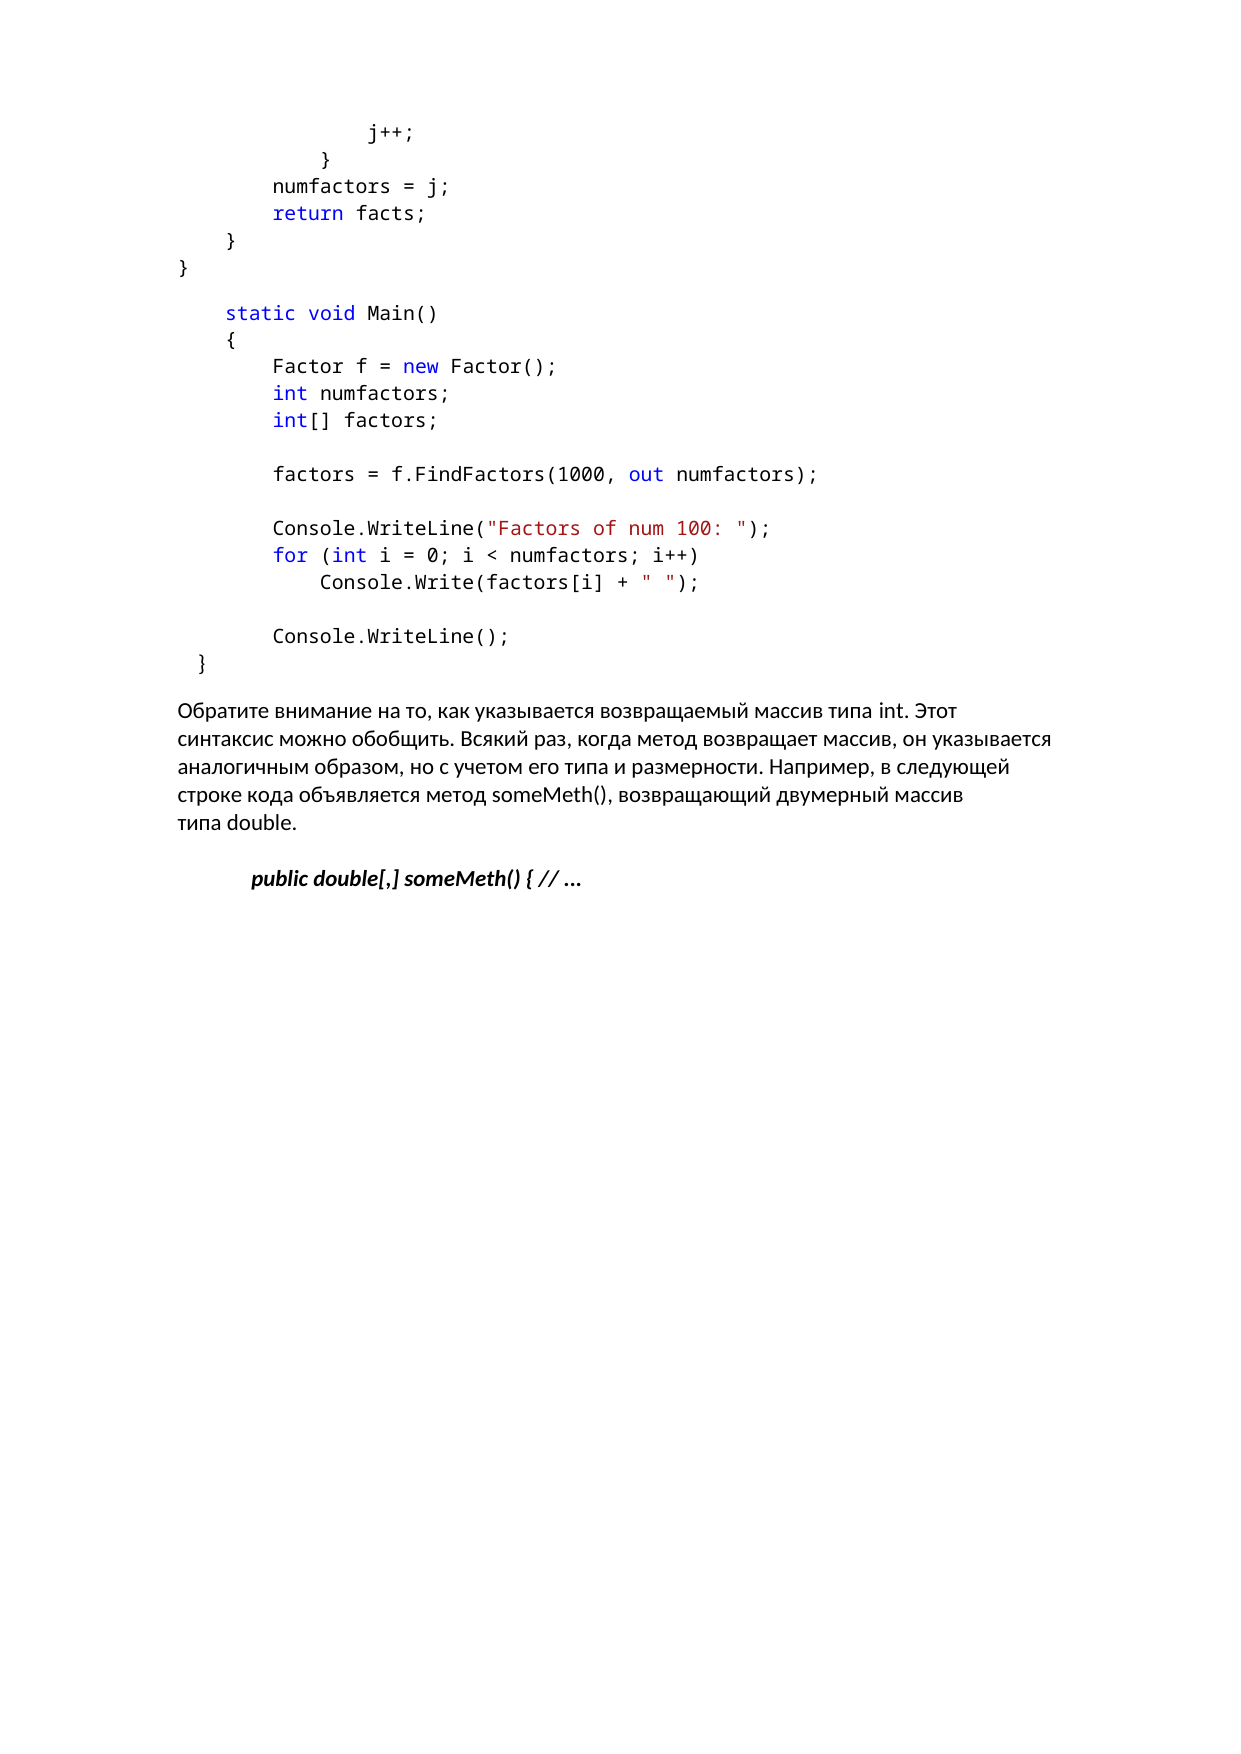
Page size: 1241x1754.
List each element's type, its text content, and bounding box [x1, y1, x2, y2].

text } [177, 253, 1152, 280]
text Console.WriteLine(); [177, 622, 1152, 649]
text типа double. [177, 808, 1152, 836]
text } [177, 649, 1152, 677]
text } [177, 145, 1152, 172]
text строке кода объявляется метод someMeth(), возвращающий двумерный массив [177, 780, 1152, 808]
text int[] factors; [177, 407, 1152, 434]
text public double[,] someMeth() { // ... [177, 864, 1152, 892]
text Factor f = new Factor(); [177, 353, 1152, 380]
text for (int i = 0; i < numfactors; i++) [177, 542, 1152, 568]
text аналогичным образом, но с учетом его типа и размерности. Например, в следующей [177, 752, 1152, 780]
text } [177, 226, 1152, 253]
text static void Main() [177, 299, 1152, 326]
text factors = f.FindFactors(1000, out numfactors); [177, 461, 1152, 488]
text Обратите внимание на то, как указывается возвращаемый массив типа int. Этот [177, 696, 1152, 724]
text int numfactors; [177, 380, 1152, 407]
text синтаксис можно обобщить. Всякий раз, когда метод возвращает массив, он указывается [177, 724, 1152, 752]
text numfactors = j; [177, 172, 1152, 199]
text Console.Write(factors[i] + " "); [177, 568, 1152, 596]
text j++; [177, 118, 1152, 145]
text { [177, 326, 1152, 353]
text Console.WriteLine("Factors of num 100: "); [177, 514, 1152, 542]
text return facts; [177, 199, 1152, 226]
